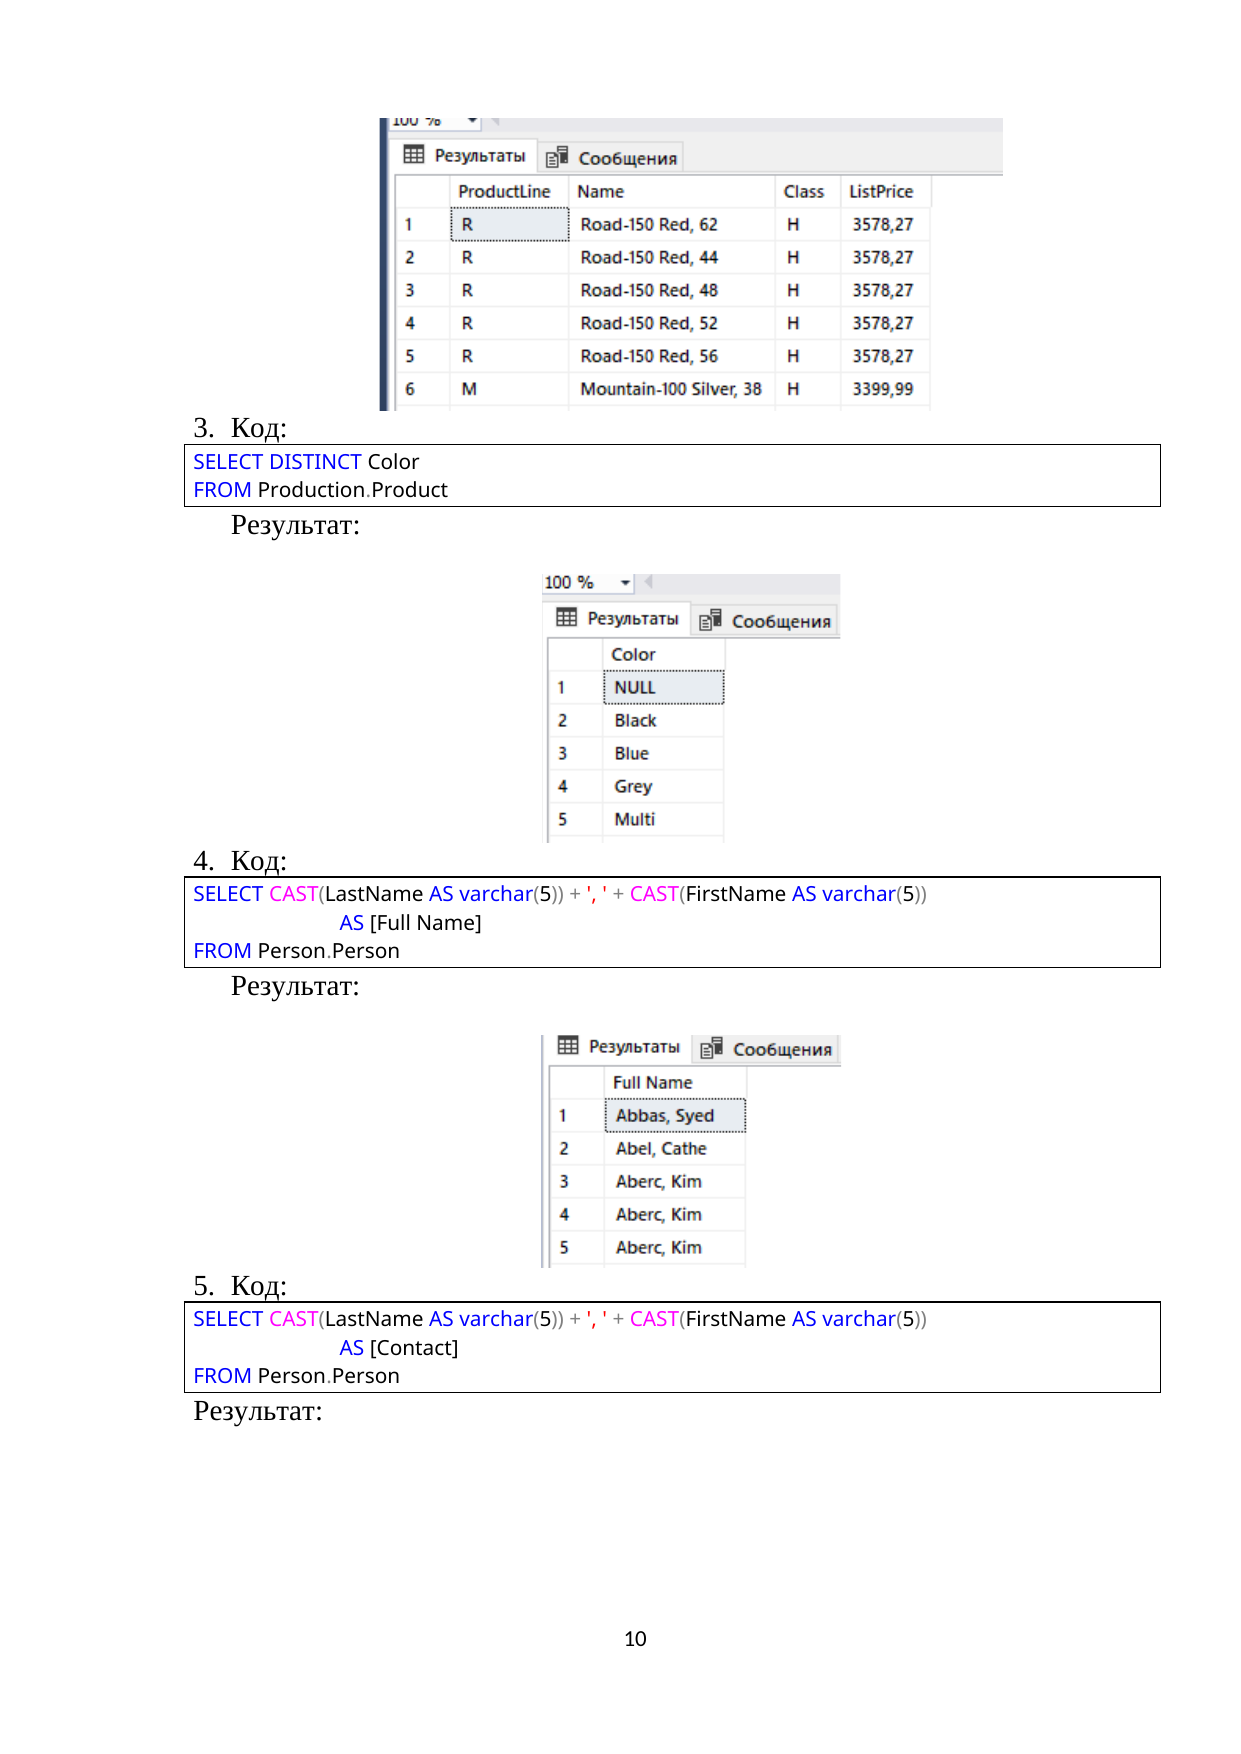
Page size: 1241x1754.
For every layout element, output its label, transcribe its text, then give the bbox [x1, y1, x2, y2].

picture [379, 118, 1003, 411]
text Результат: [193, 1393, 1152, 1426]
list Код: [193, 410, 1152, 444]
text FROM Person.Person [185, 1358, 1160, 1392]
picture [542, 574, 841, 843]
list Результат: [231, 968, 1152, 1001]
list Результат: [231, 507, 1152, 541]
text AS [Full Name] [185, 905, 1160, 933]
text SELECT DISTINCT Color [185, 445, 1160, 472]
list Код: [193, 843, 1152, 876]
text FROM Production.Product [185, 472, 1160, 506]
text SELECT CAST(LastName AS varchar(5)) + ', ' + CAST(FirstName AS varchar(5)) [185, 878, 1160, 905]
text SELECT CAST(LastName AS varchar(5)) + ', ' + CAST(FirstName AS varchar(5)) [185, 1303, 1160, 1330]
list Код: [193, 1268, 1152, 1301]
picture [541, 1035, 842, 1268]
text FROM Person.Person [185, 933, 1160, 967]
text AS [Contact] [185, 1330, 1160, 1358]
